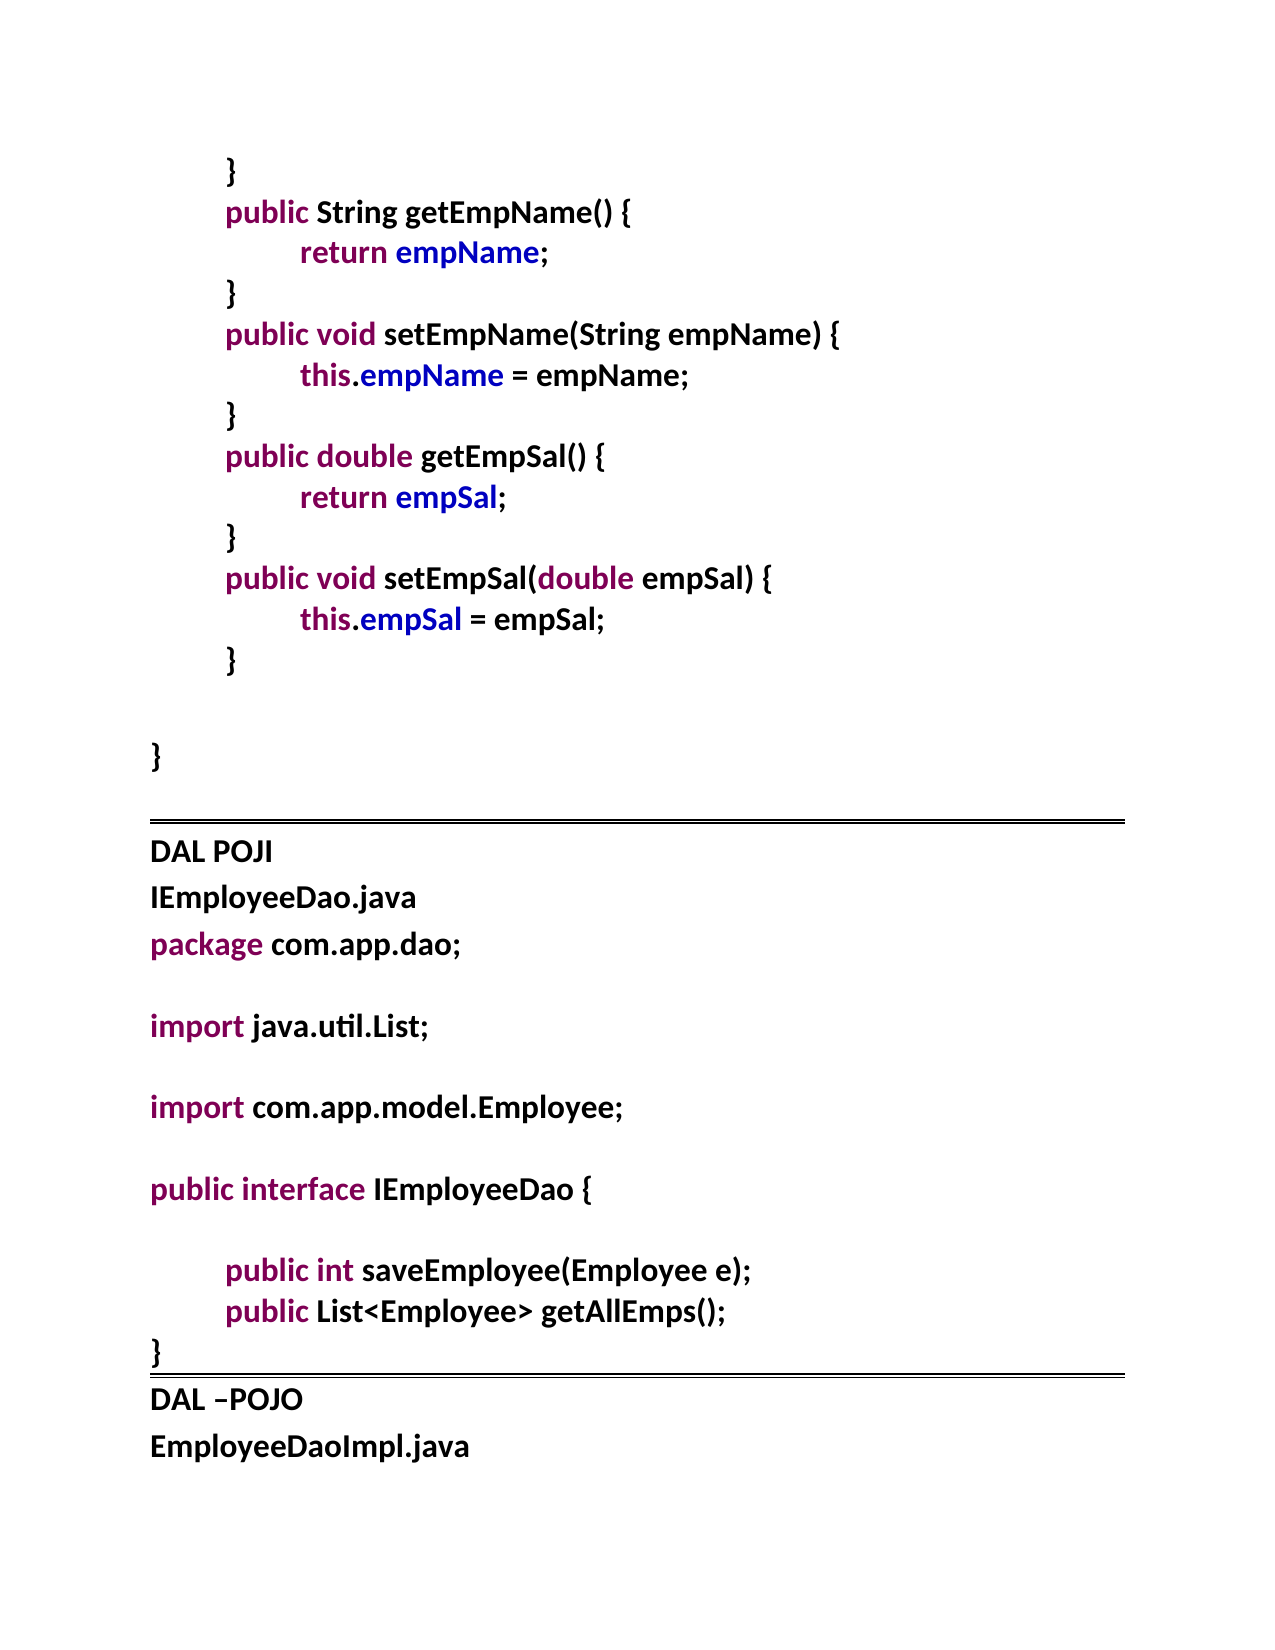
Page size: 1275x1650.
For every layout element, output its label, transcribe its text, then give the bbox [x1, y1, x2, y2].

text } [150, 394, 1125, 435]
text return empSal; [150, 476, 1125, 517]
text } [150, 150, 1125, 191]
text import java.util.List; [150, 1005, 1125, 1046]
text return empName; [150, 231, 1125, 272]
text import com.app.model.Employee; [150, 1086, 1125, 1127]
text public double getEmpSal() { [150, 435, 1125, 476]
text this.empSal = empSal; [150, 598, 1125, 639]
text public void setEmpSal(double empSal) { [150, 557, 1125, 598]
text IEmployeeDao.java [150, 877, 1125, 917]
text public interface IEmployeeDao { [150, 1168, 1125, 1208]
text } [150, 736, 1125, 776]
text public List<Employee> getAllEmps(); [150, 1290, 1125, 1331]
text } [150, 272, 1125, 313]
text } [150, 1331, 1125, 1373]
text DAL –POJO [150, 1378, 1125, 1419]
text package com.app.dao; [150, 923, 1125, 964]
text } [150, 639, 1125, 679]
text DAL POJI [150, 830, 1125, 871]
text public void setEmpName(String empName) { [150, 313, 1125, 354]
text } [150, 517, 1125, 557]
text this.empName = empName; [150, 354, 1125, 394]
text EmployeeDaoImpl.java [150, 1425, 1125, 1466]
text public String getEmpName() { [150, 191, 1125, 231]
text public int saveEmployee(Employee e); [150, 1249, 1125, 1290]
